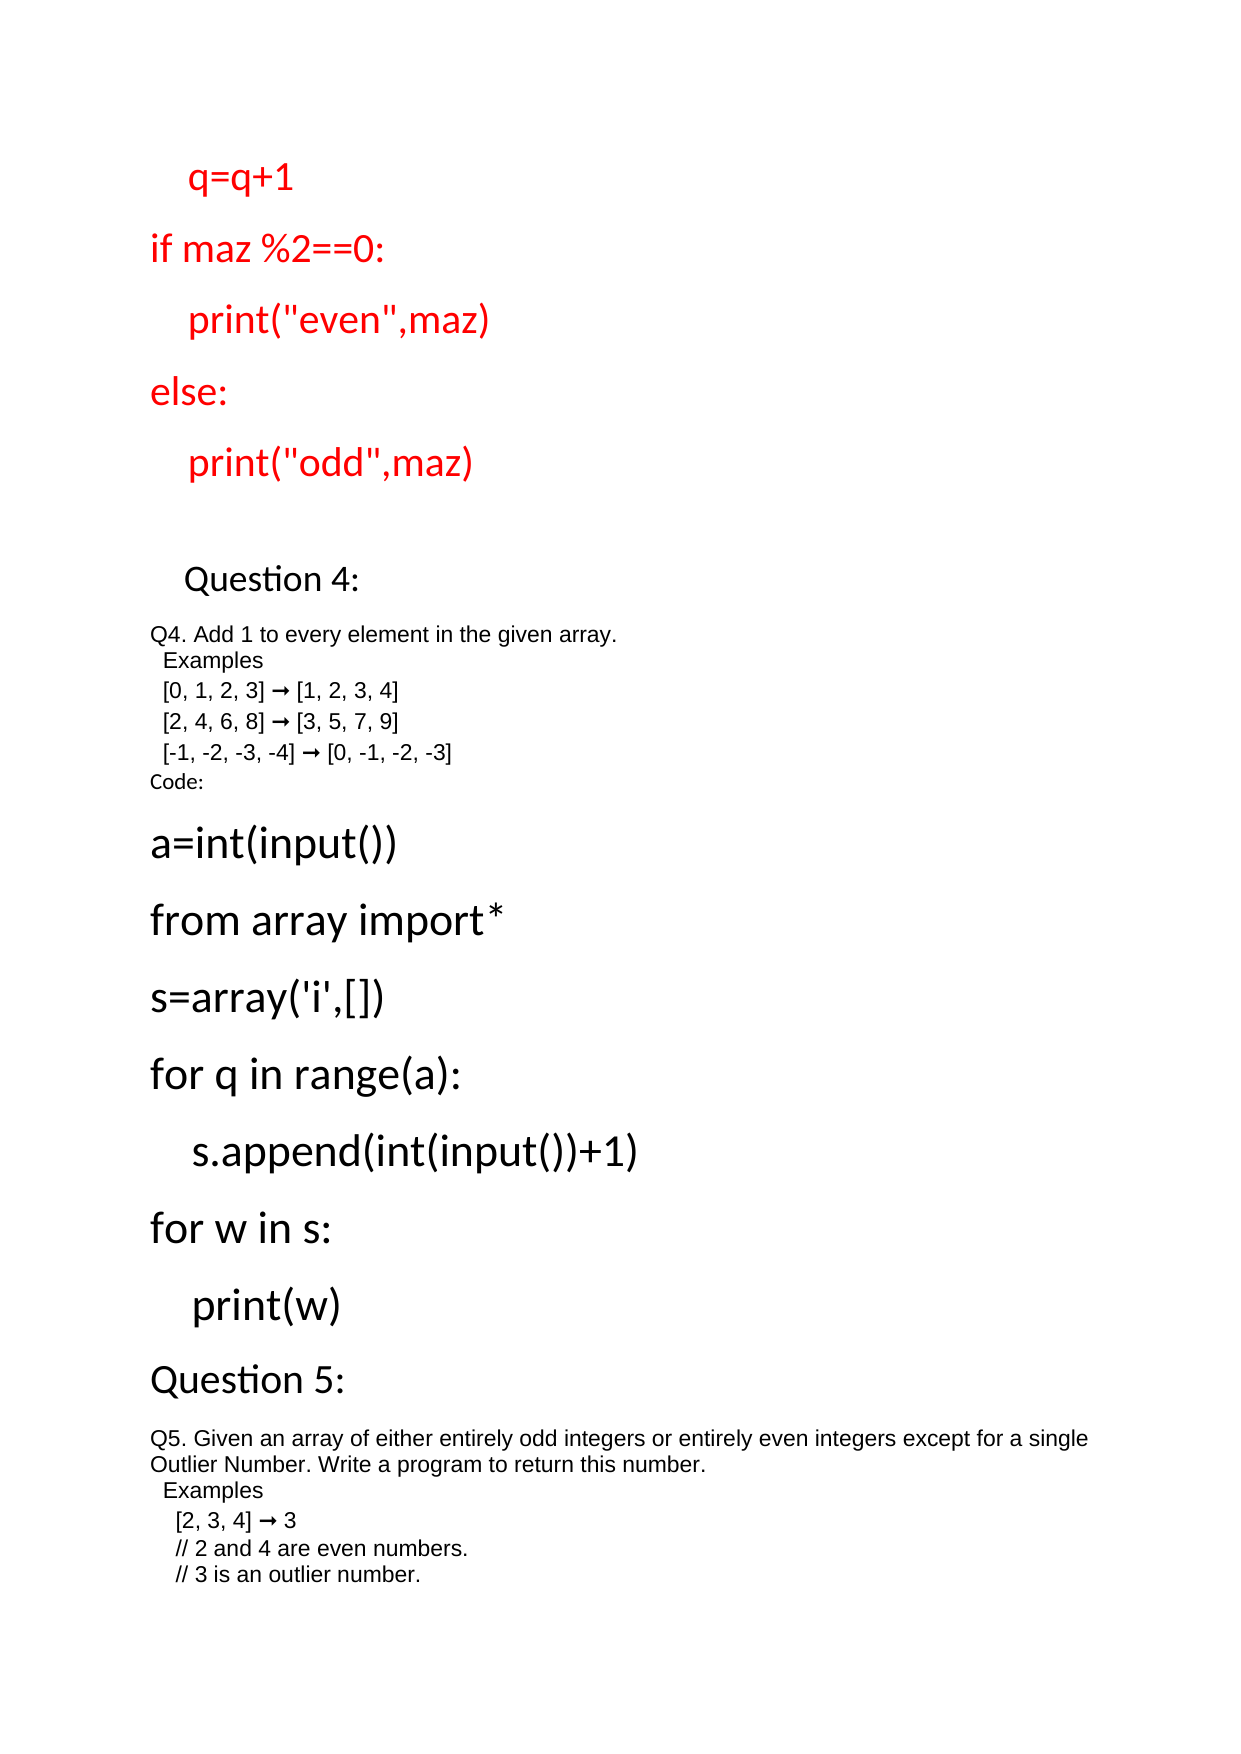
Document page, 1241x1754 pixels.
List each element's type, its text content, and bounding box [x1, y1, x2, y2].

text else: [150, 365, 1090, 416]
text Examples [150, 647, 1090, 673]
text print("even",maz) [150, 293, 1090, 344]
text for q in range(a): [150, 1045, 1090, 1101]
text [-1, -2, -3, -4] ➞ [0, -1, -2, -3] [150, 736, 1090, 767]
text Question 5: [150, 1353, 1090, 1404]
text a=int(input()) [150, 814, 1090, 870]
text Examples [150, 1477, 1090, 1504]
text print(w) [150, 1276, 1090, 1332]
text s=array('i',[]) [150, 968, 1090, 1024]
text from array import* [150, 891, 1090, 947]
text print("odd",maz) [150, 436, 1090, 487]
text Question 4: [150, 555, 1090, 601]
text s.append(int(input())+1) [150, 1122, 1090, 1178]
text [2, 3, 4] ➞ 3 [150, 1504, 1090, 1535]
text [0, 1, 2, 3] ➞ [1, 2, 3, 4] [150, 673, 1090, 705]
text if maz %2==0: [150, 222, 1090, 272]
text for w in s: [150, 1199, 1090, 1255]
text q=q+1 [150, 150, 1090, 201]
text // 2 and 4 are even numbers. [150, 1535, 1090, 1561]
text Q5. Given an array of either entirely odd integers or entirely even integers except for a single Outlier Number. Write a program to return this number. [150, 1424, 1090, 1477]
text Code: [150, 767, 1090, 795]
text [2, 4, 6, 8] ➞ [3, 5, 7, 9] [150, 705, 1090, 736]
text Q4. Add 1 to every element in the given array. [150, 621, 1090, 647]
text // 3 is an outlier number. [150, 1561, 1090, 1588]
